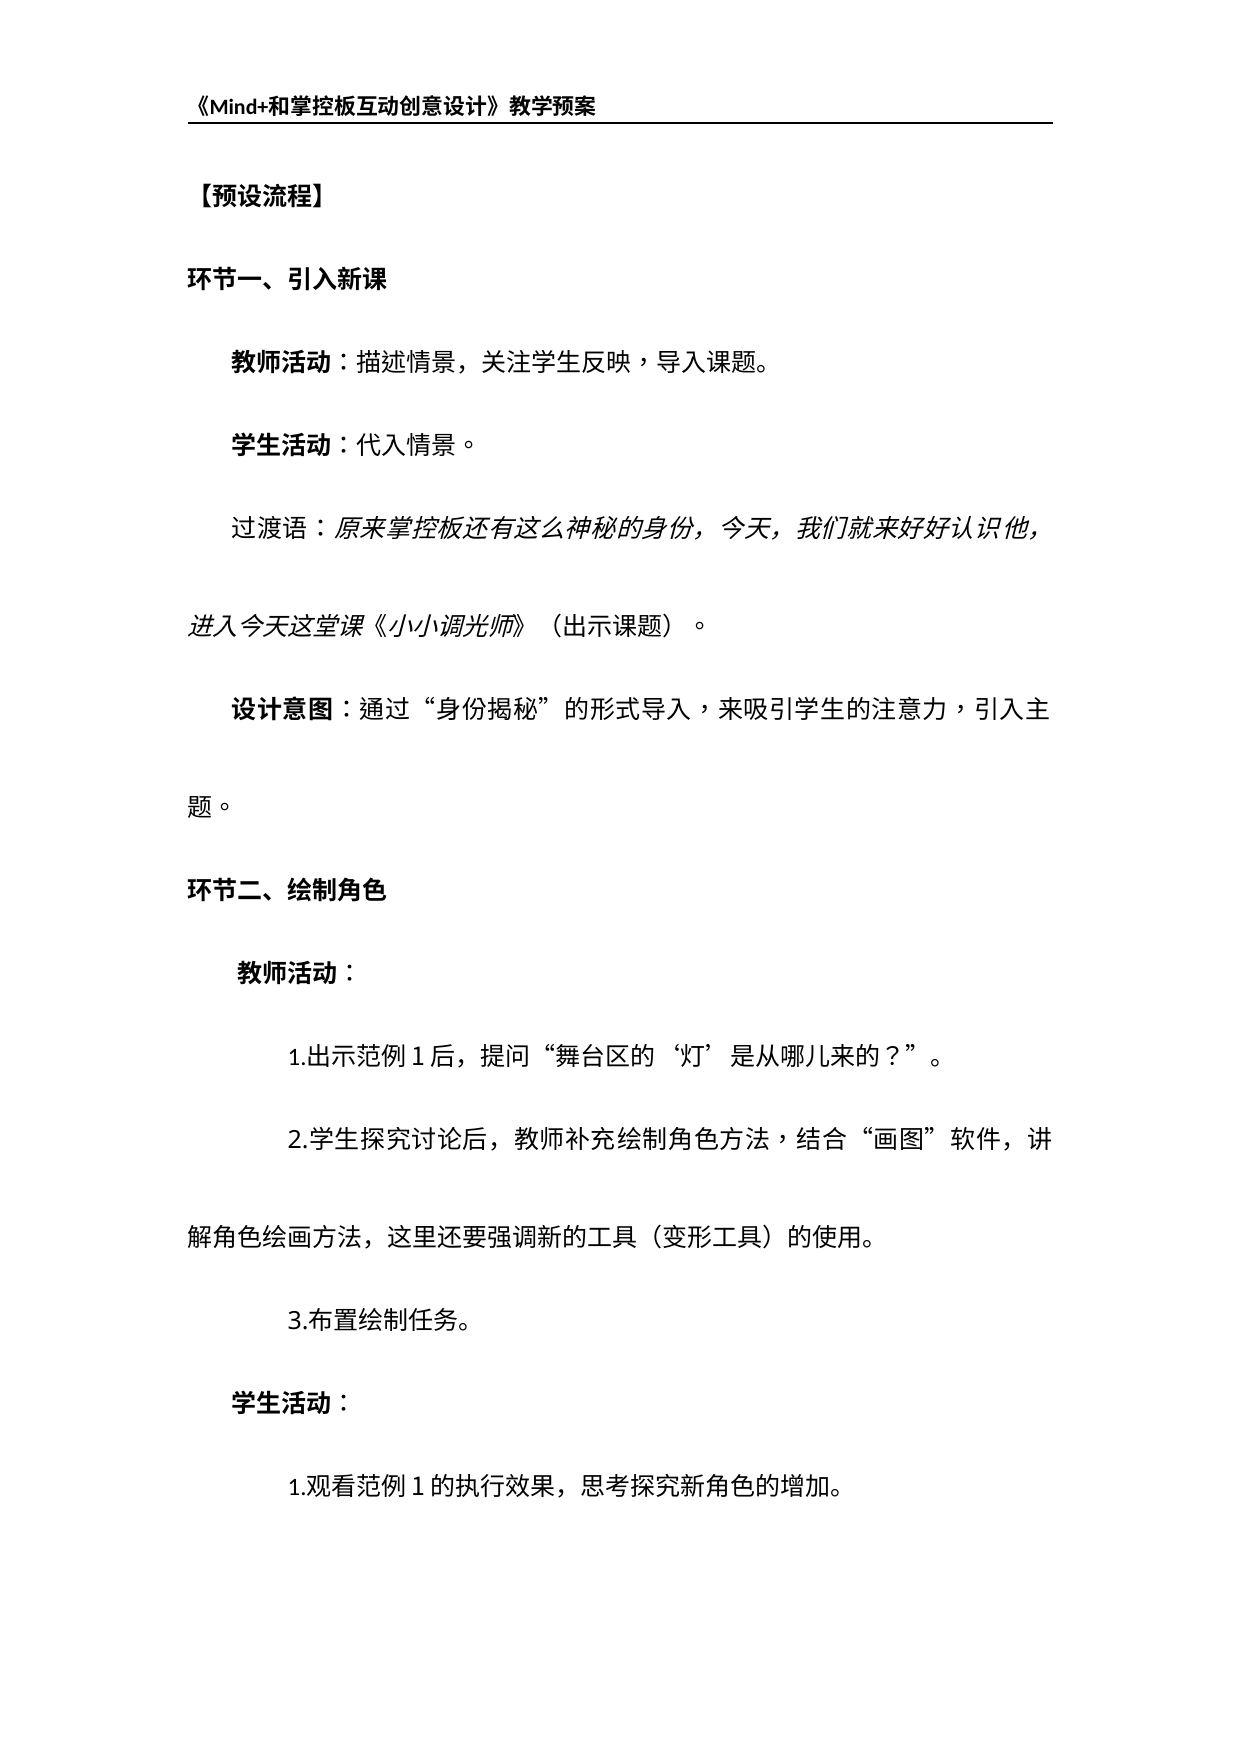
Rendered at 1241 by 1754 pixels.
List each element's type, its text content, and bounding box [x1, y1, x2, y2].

text 3.布置绘制任务。 [187, 1286, 1053, 1351]
text 学生活动： [187, 1369, 1053, 1434]
text 过渡语：原来掌控板还有这么神秘的身份，今天，我们就来好好认识他，进入今天这堂课《小小调光师》（出示课题）。 [187, 494, 1053, 657]
text 设计意图：通过“身份揭秘”的形式导入，来吸引学生的注意力，引入主题。 [187, 675, 1053, 838]
text 环节一、引入新课 [187, 245, 1053, 310]
text 学生活动：代入情景。 [187, 411, 1053, 476]
text 教师活动： [187, 939, 1053, 1004]
text 1.观看范例1的执行效果，思考探究新角色的增加。 [187, 1452, 1053, 1517]
text 教师活动：描述情景，关注学生反映，导入课题。 [187, 328, 1053, 393]
text 【预设流程】 [187, 162, 1053, 227]
text 2.学生探究讨论后，教师补充绘制角色方法，结合“画图”软件，讲解角色绘画方法，这里还要强调新的工具（变形工具）的使用。 [187, 1105, 1053, 1268]
text 环节二、绘制角色 [187, 856, 1053, 921]
text 1.出示范例1后，提问“舞台区的‘灯’是从哪儿来的？”。 [187, 1022, 1053, 1087]
